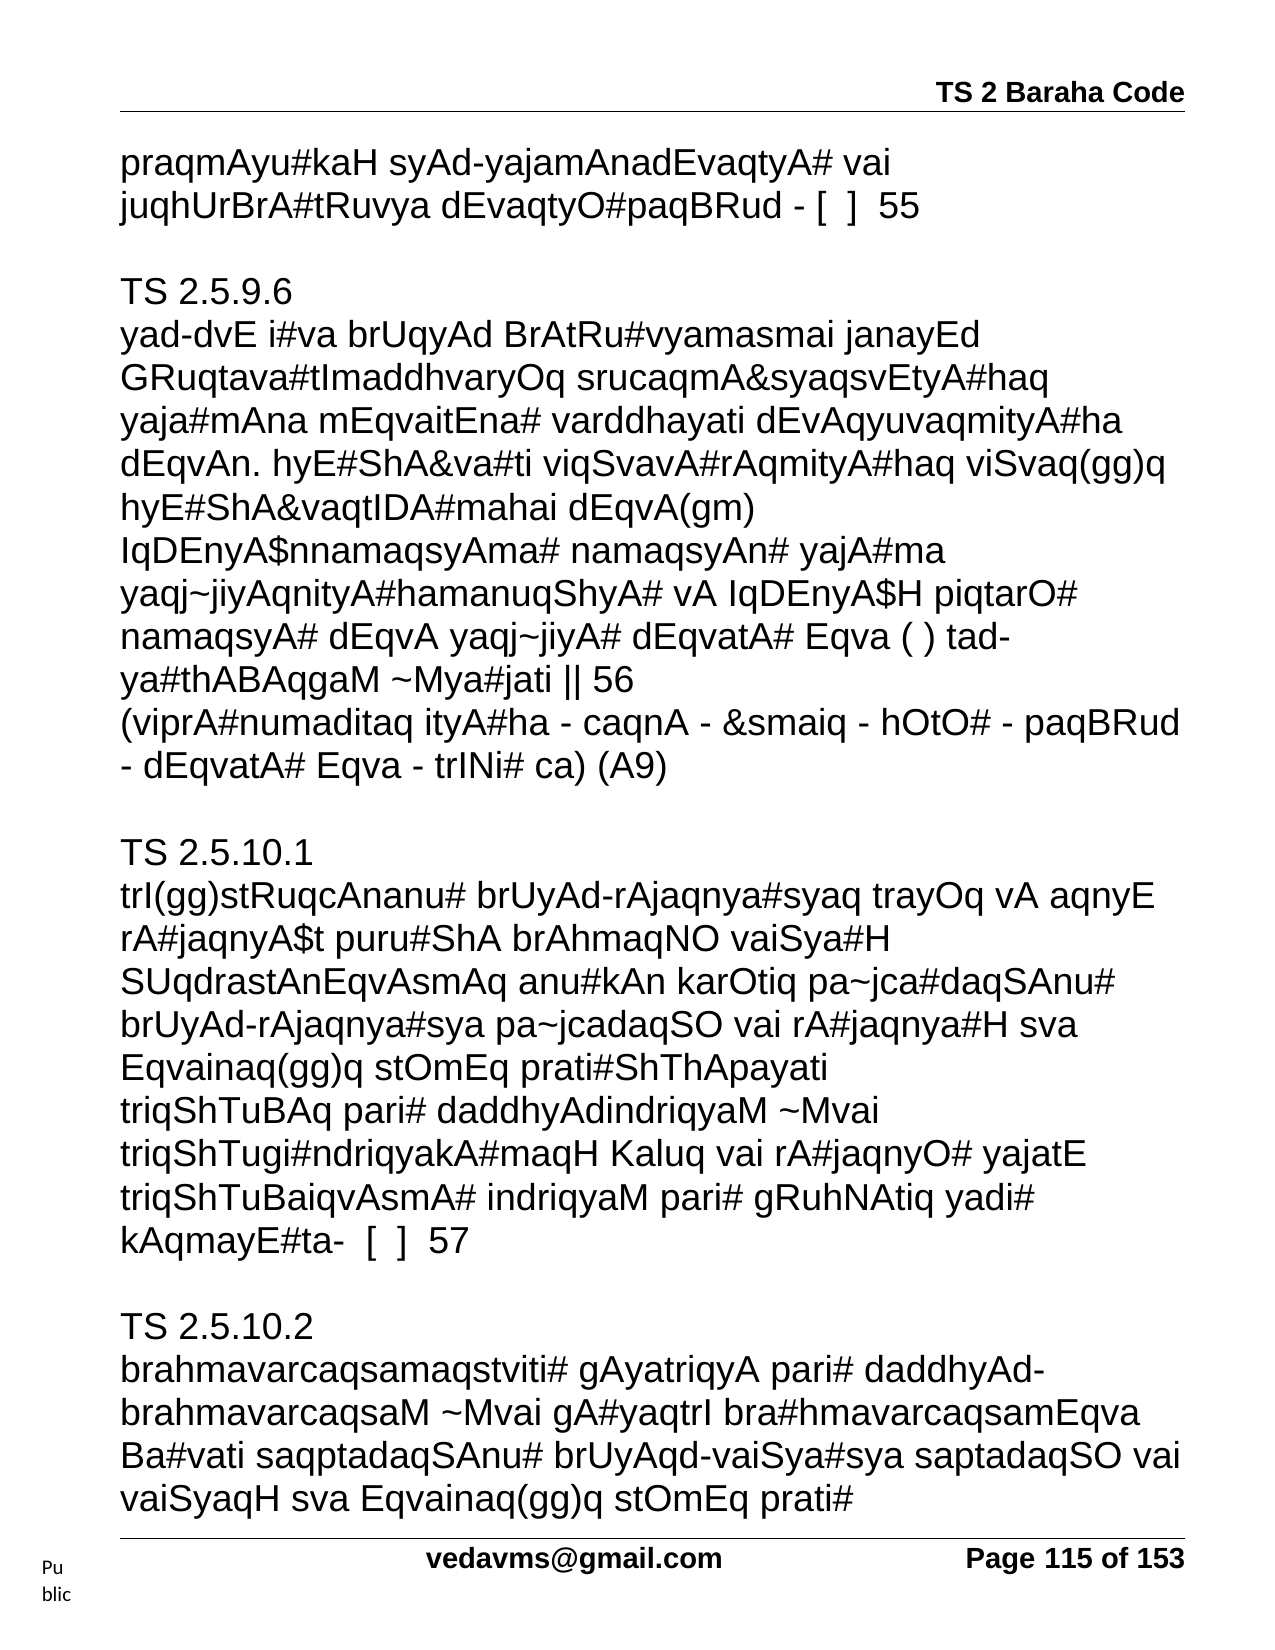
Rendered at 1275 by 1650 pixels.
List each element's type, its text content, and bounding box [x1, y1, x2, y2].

text TS 2.5.10.2 [120, 1304, 1185, 1347]
text trI(gg)stRuqcAnanu# brUyAd-rAjaqnya#syaq trayOq vA aqnyE rA#jaqnyA$t puru#ShA brAhmaqNO vaiSya#H SUqdrastAnEqvAsmAq anu#kAn karOtiq pa~jca#daqSAnu# brUyAd-rAjaqnya#sya pa~jcadaqSO vai rA#jaqnya#H sva Eqvainaq(gg)q stOmEq prati#ShThApayati [120, 873, 1185, 1088]
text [120, 1347, 1185, 1520]
text TS 2.5.9.6 [120, 269, 1185, 312]
text TS 2.5.10.1 [120, 830, 1185, 873]
text yad-dvE i#va brUqyAd BrAtRu#vyamasmai janayEd GRuqtava#tImaddhvaryOq srucaqmA&syaqsvEtyA#haq yaja#mAna mEqvaitEna# varddhayati dEvAqyuvaqmityA#ha dEqvAn. hyE#ShA&va#ti viqSvavA#rAqmityA#haq viSvaq(gg)q hyE#ShA&vaqtIDA#mahai dEqvA(gm) IqDEnyA$nnamaqsyAma# namaqsyAn# yajA#ma yaqj~jiyAqnityA#hamanuqShyA# vA IqDEnyA$H piqtarO# namaqsyA# dEqvA yaqj~jiyA# dEqvatA# Eqva ( ) tad-ya#thABAqgaM ~Mya#jati || 56 [120, 312, 1185, 700]
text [120, 140, 1185, 226]
text (viprA#numaditaq ityA#ha - caqnA - &smaiq - hOtO# - paqBRud - dEqvatA# Eqva - trINi# ca) (A9) [120, 700, 1185, 787]
text triqShTuBAq pari# daddhyAdindriqyaM ~Mvai triqShTugi#ndriqyakA#maqH Kaluq vai rA#jaqnyO# yajatE triqShTuBaiqvAsmA# indriqyaM pari# gRuhNAtiq yadi# kAqmayE#ta- [ ] 57 [120, 1088, 1185, 1261]
